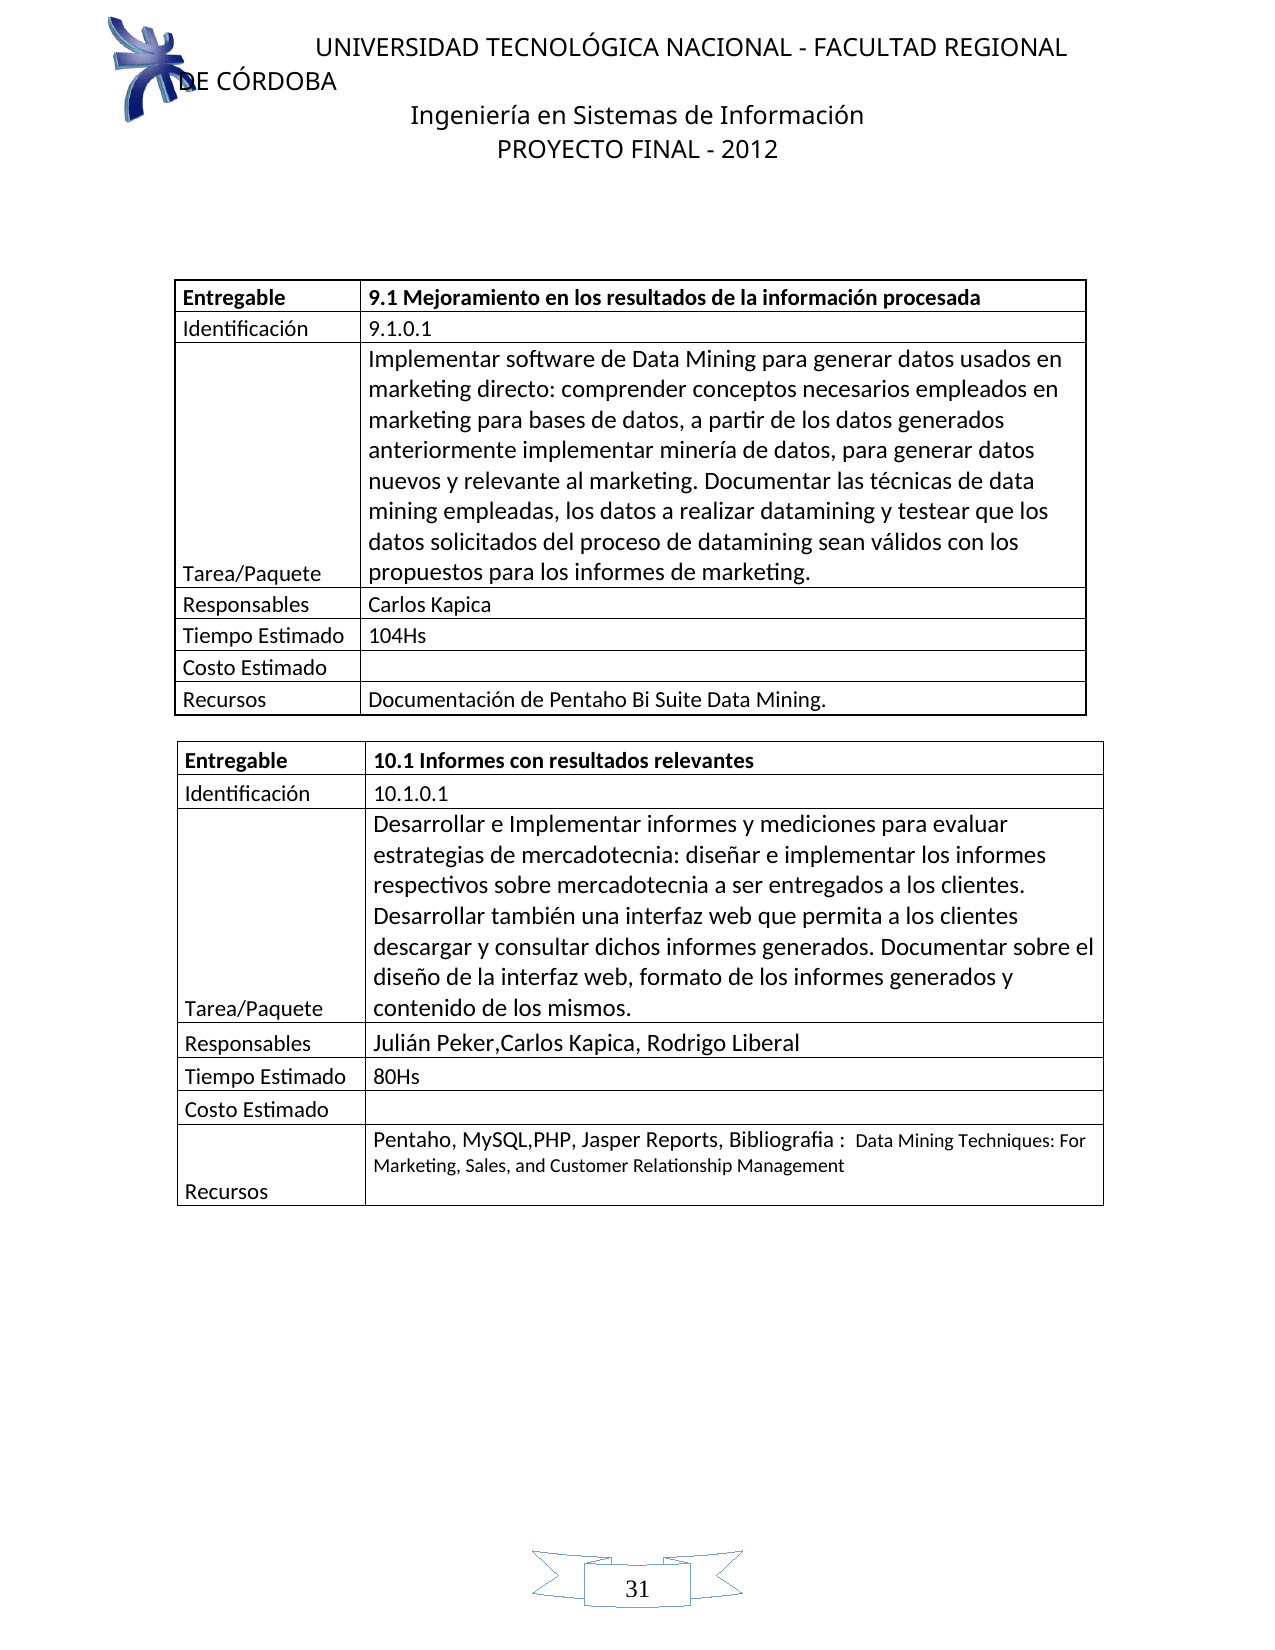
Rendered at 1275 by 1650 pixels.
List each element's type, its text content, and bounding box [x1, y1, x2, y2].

table_cell [366, 1091, 1103, 1124]
table_header Entregable [176, 281, 360, 311]
table_cell Costo Estimado [178, 1091, 365, 1124]
table_cell 104Hs [361, 619, 1085, 649]
table_cell Documentación de Pentaho Bi Suite Data Mining. [361, 682, 1085, 714]
table_cell 9.1.0.1 [361, 312, 1085, 342]
table_cell 80Hs [366, 1058, 1103, 1090]
table_cell Recursos [178, 1125, 365, 1205]
table_cell Costo Estimado [176, 651, 360, 681]
table_cell Identificación [176, 312, 360, 342]
table_cell Tarea/Paquete [176, 343, 360, 587]
table_cell Responsables [178, 1023, 365, 1057]
table_cell Tiempo Estimado [176, 619, 360, 649]
table_cell Responsables [176, 588, 360, 618]
table_cell Tarea/Paquete [178, 809, 365, 1022]
table_header 9.1 Mejoramiento en los resultados de la información procesada [361, 281, 1085, 311]
table_cell Recursos [176, 682, 360, 714]
table_cell Pentaho, MySQL,PHP, Jasper Reports, Bibliografia : Data Mining Techniques: For Marketing, Sales, and Customer Relationship Management [366, 1125, 1103, 1205]
table_cell Tiempo Estimado [178, 1058, 365, 1090]
table_cell Desarrollar e Implementar informes y mediciones para evaluar estrategias de mercadotecnia: diseñar e implementar los informes respectivos sobre mercadotecnia a ser entregados a los clientes. Desarrollar también una interfaz web que permita a los clientes descargar y consultar dichos informes generados. Documentar sobre el diseño de la interfaz web, formato de los informes generados y contenido de los mismos. [366, 809, 1103, 1022]
table_header 10.1 Informes con resultados relevantes [366, 742, 1103, 774]
table_cell [361, 651, 1085, 681]
table_cell Identificación [178, 775, 365, 808]
table_cell Carlos Kapica [361, 588, 1085, 618]
table_header Entregable [178, 742, 365, 774]
table_cell 10.1.0.1 [366, 775, 1103, 808]
table_cell Implementar software de Data Mining para generar datos usados en marketing directo: comprender conceptos necesarios empleados en marketing para bases de datos, a partir de los datos generados anteriormente implementar minería de datos, para generar datos nuevos y relevante al marketing. Documentar las técnicas de data mining empleadas, los datos a realizar datamining y testear que los datos solicitados del proceso de datamining sean válidos con los propuestos para los informes de marketing. [361, 343, 1085, 587]
table_cell Julián Peker,Carlos Kapica, Rodrigo Liberal [366, 1023, 1103, 1057]
